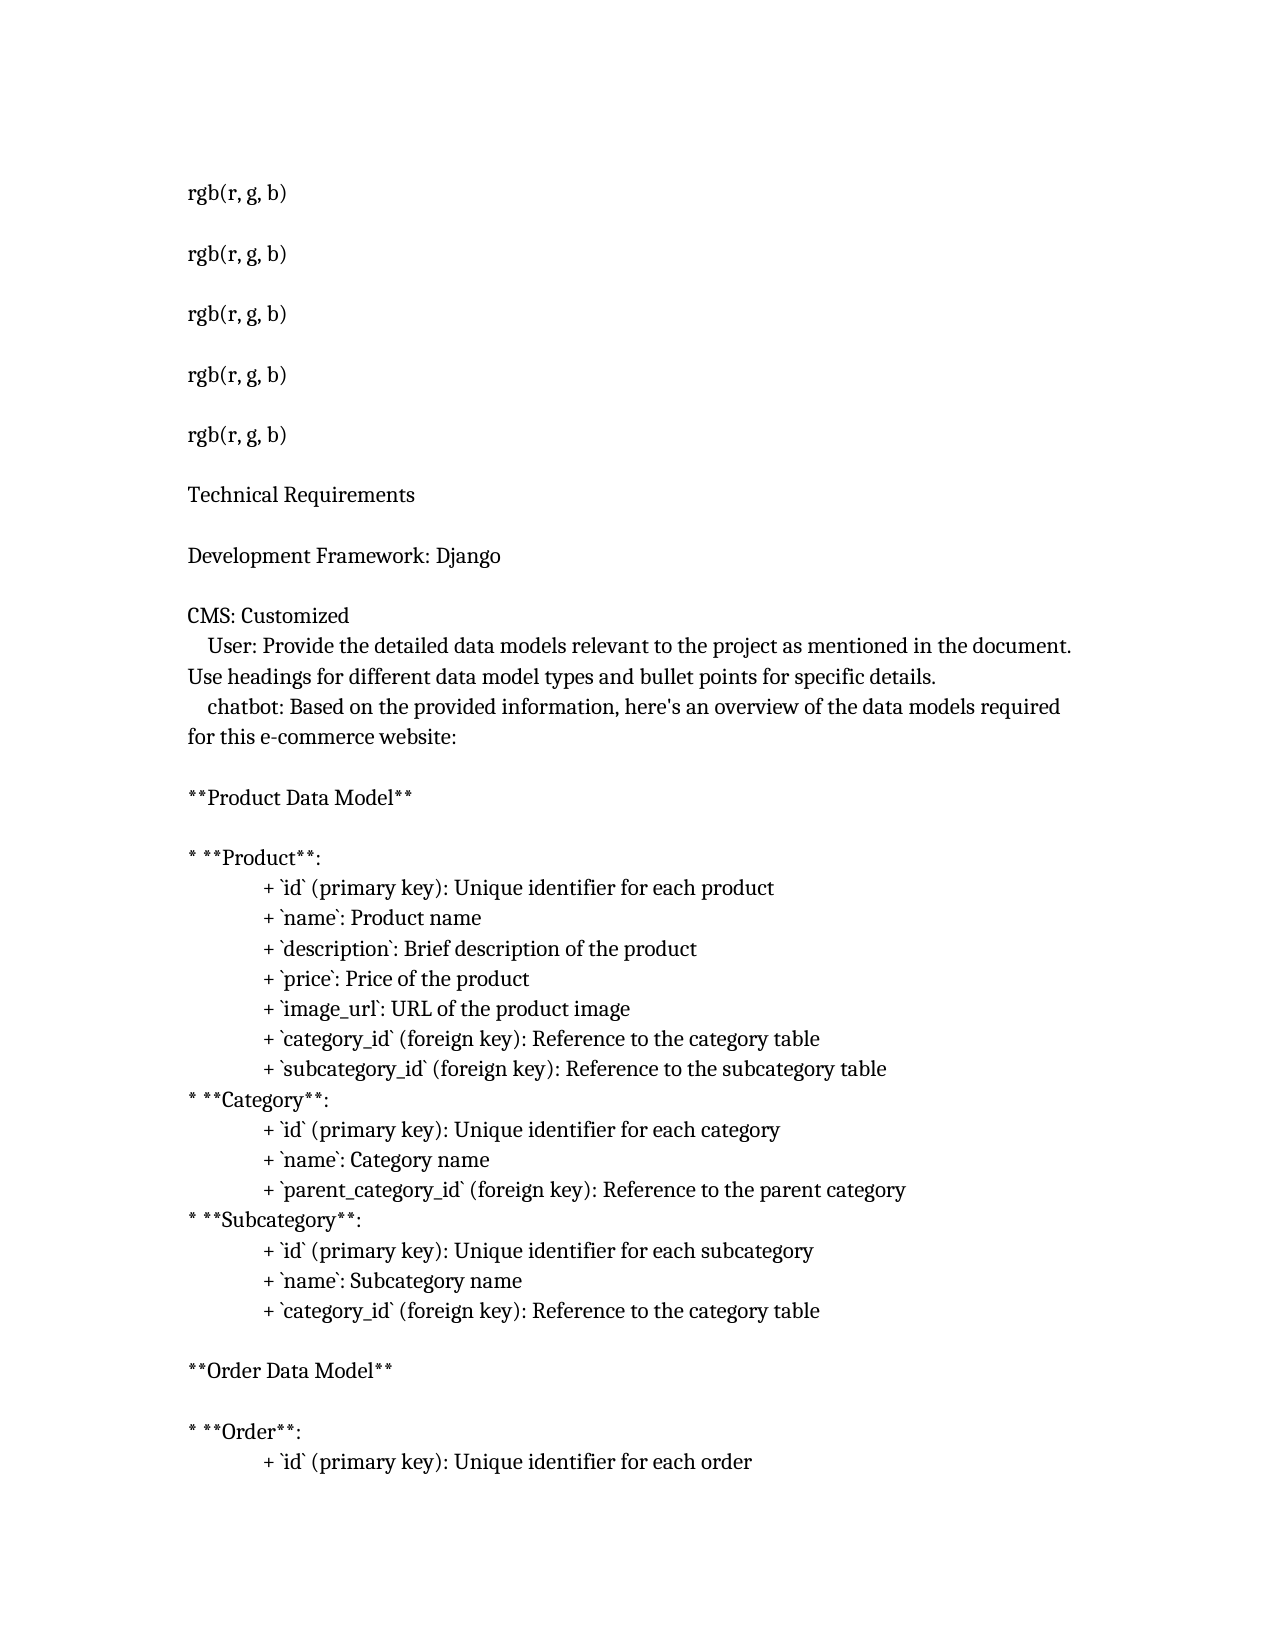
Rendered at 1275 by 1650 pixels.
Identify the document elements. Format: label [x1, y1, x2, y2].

text [187, 150, 1087, 1475]
